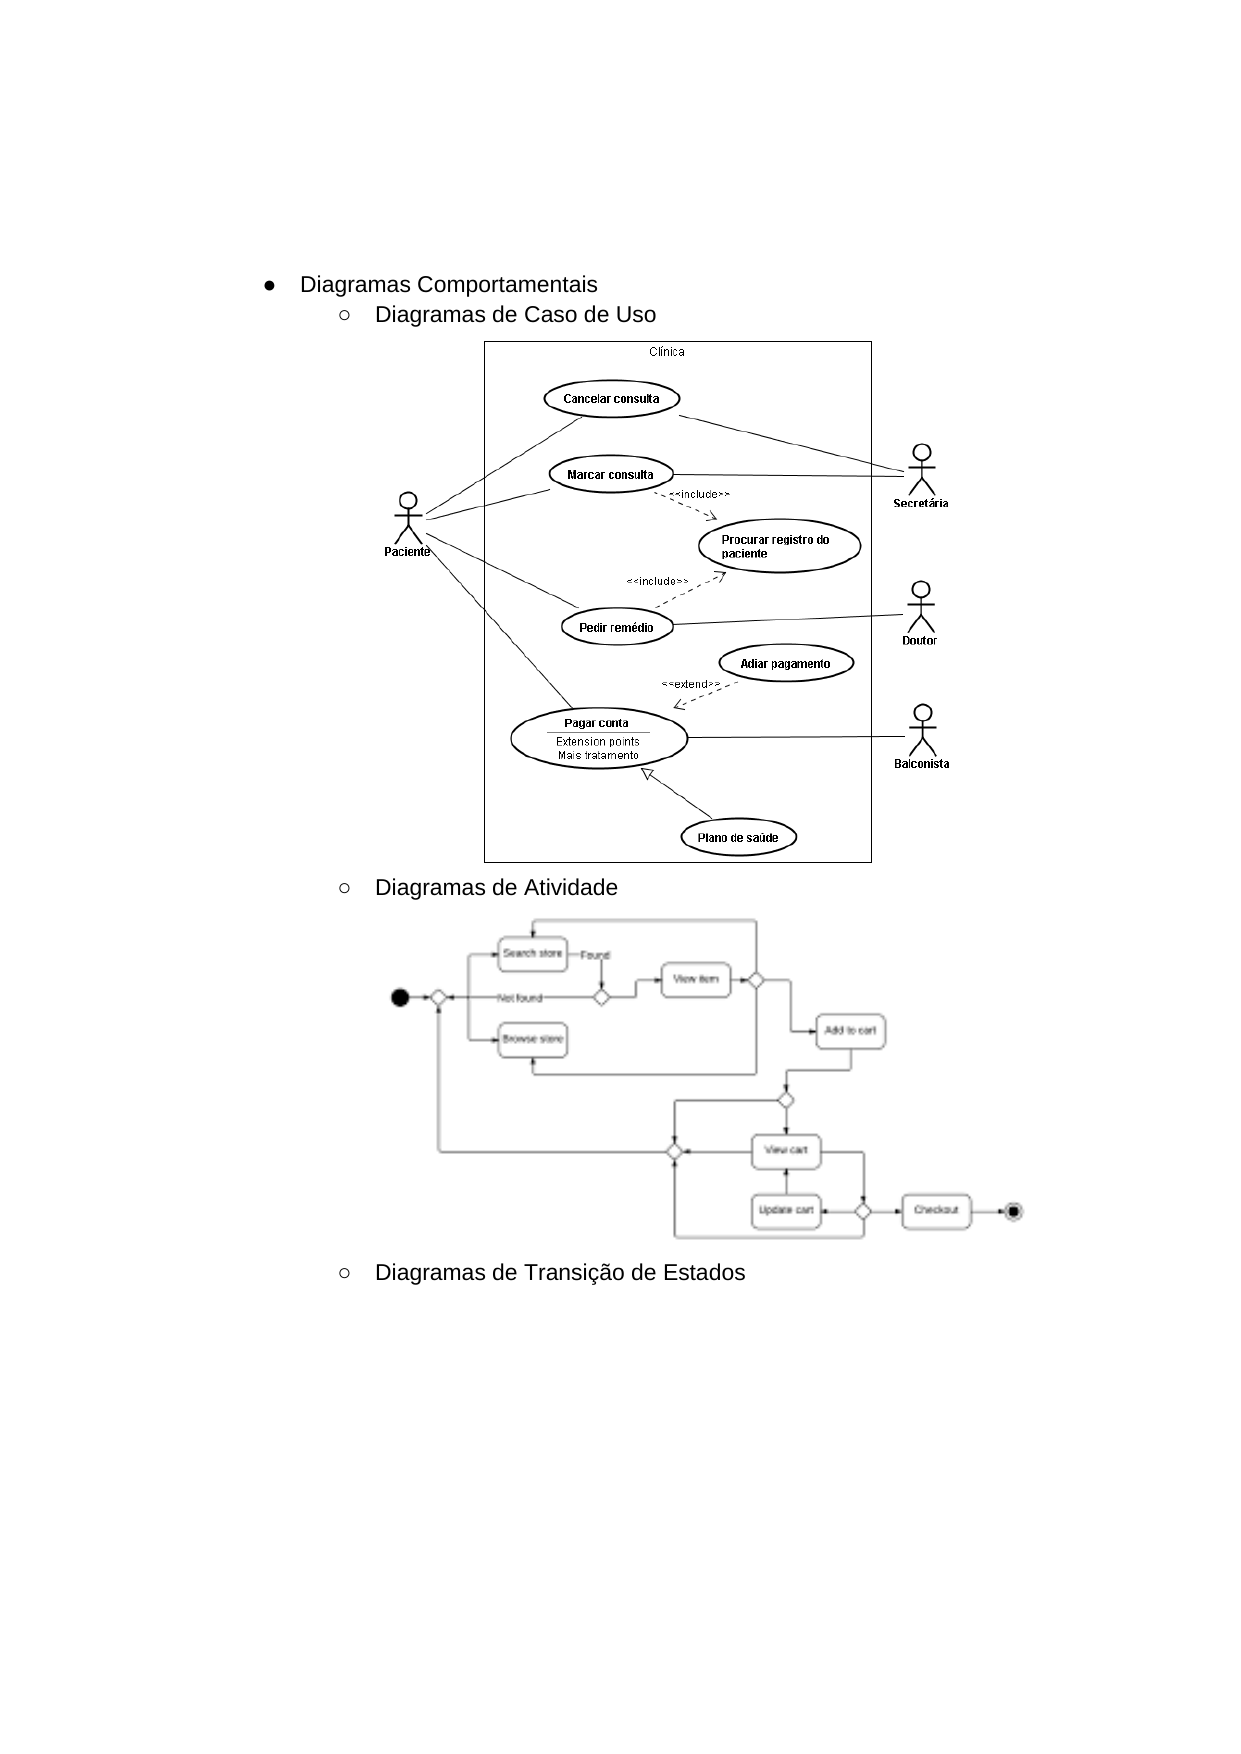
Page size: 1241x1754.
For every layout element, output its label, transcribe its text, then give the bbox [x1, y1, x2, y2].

list Diagramas de Atividade [337, 874, 1090, 900]
list Diagramas de Transição de Estados [337, 1259, 1090, 1285]
picture [375, 331, 959, 871]
picture [375, 904, 1040, 1255]
list Diagramas Comportamentais [262, 271, 1090, 297]
list Diagramas de Caso de Uso [337, 301, 1090, 327]
